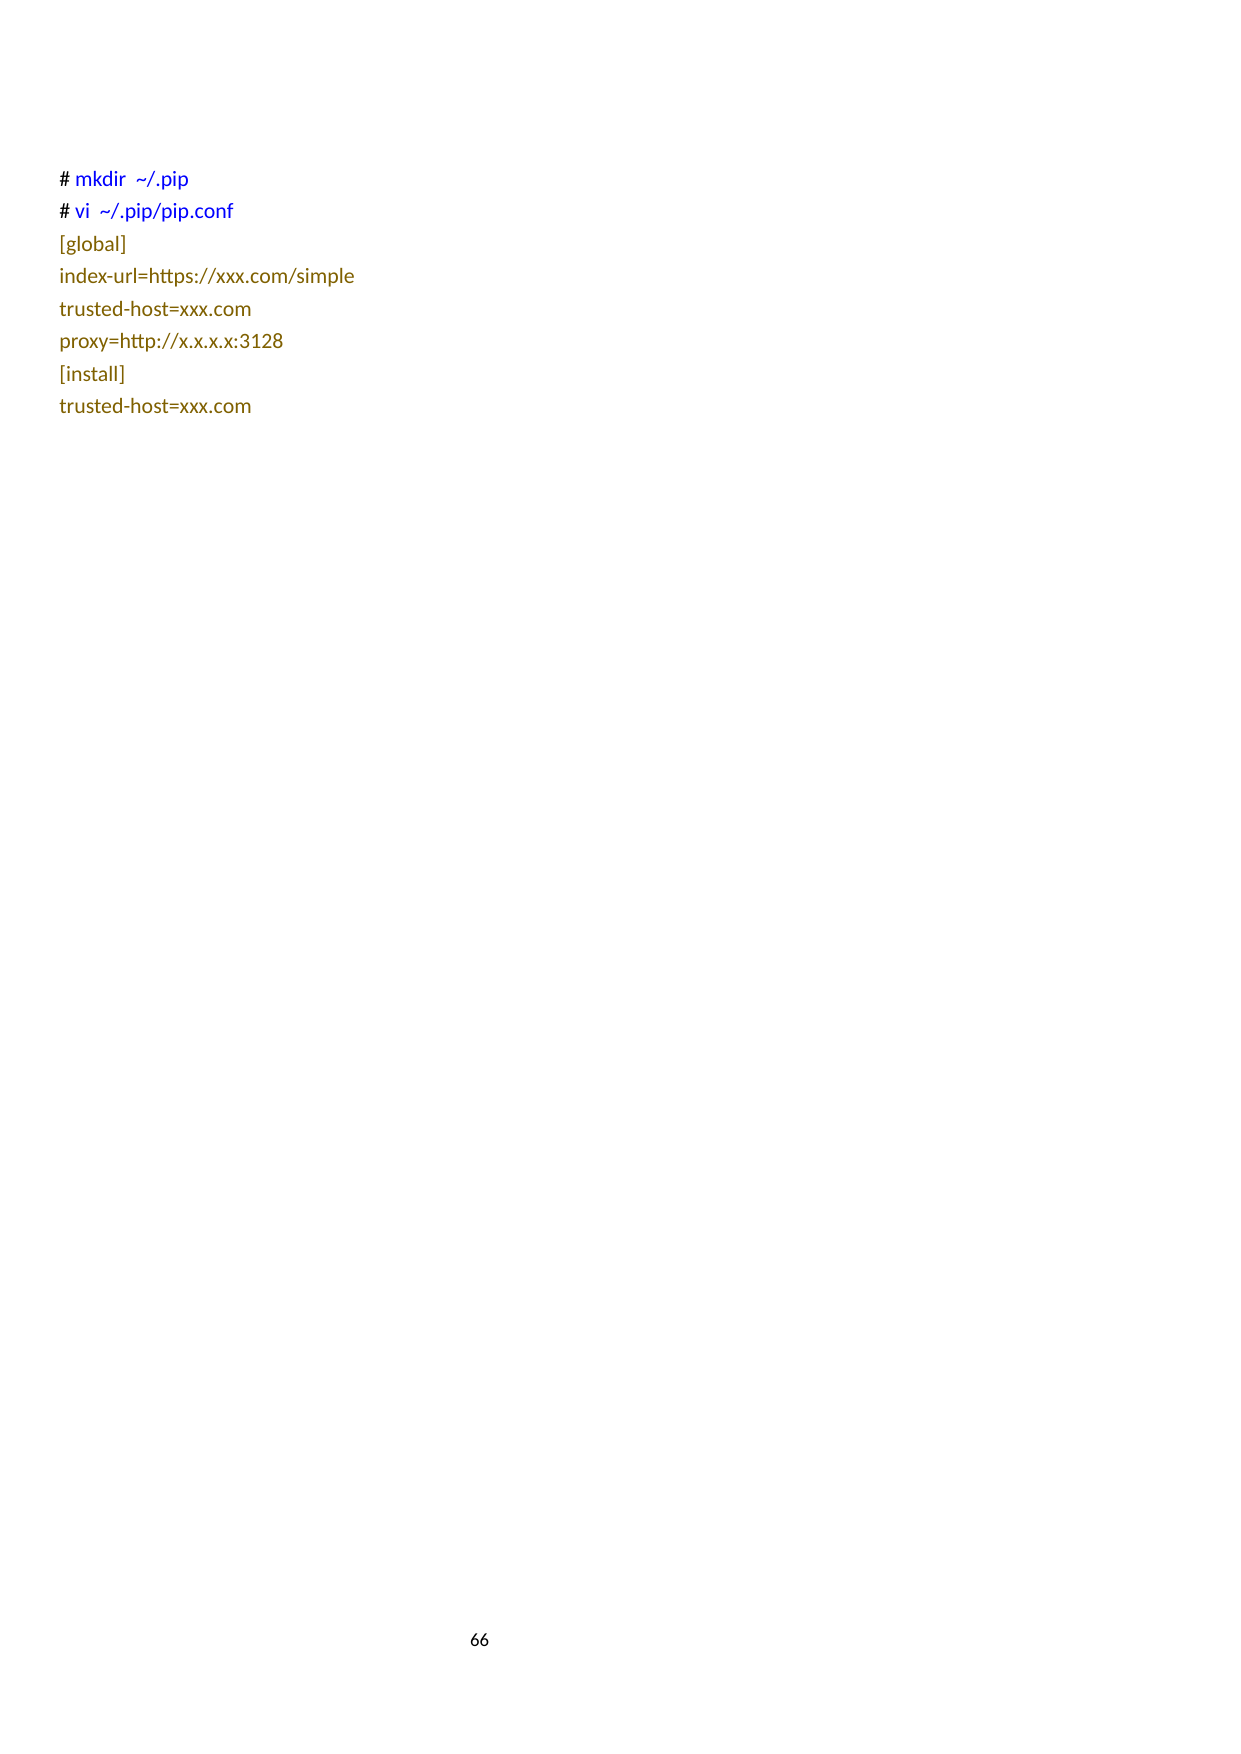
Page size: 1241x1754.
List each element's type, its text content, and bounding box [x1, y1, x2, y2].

text [global] [59, 227, 1181, 259]
text trusted-host=xxx.com [59, 292, 1181, 324]
text # vi ~/.pip/pip.conf [59, 194, 1181, 227]
text proxy=http://x.x.x.x:3128 [59, 324, 1181, 357]
text index-url=https://xxx.com/simple [59, 259, 1181, 292]
text trusted-host=xxx.com [59, 389, 1181, 422]
text [install] [59, 357, 1181, 389]
text # mkdir ~/.pip [59, 162, 1181, 194]
